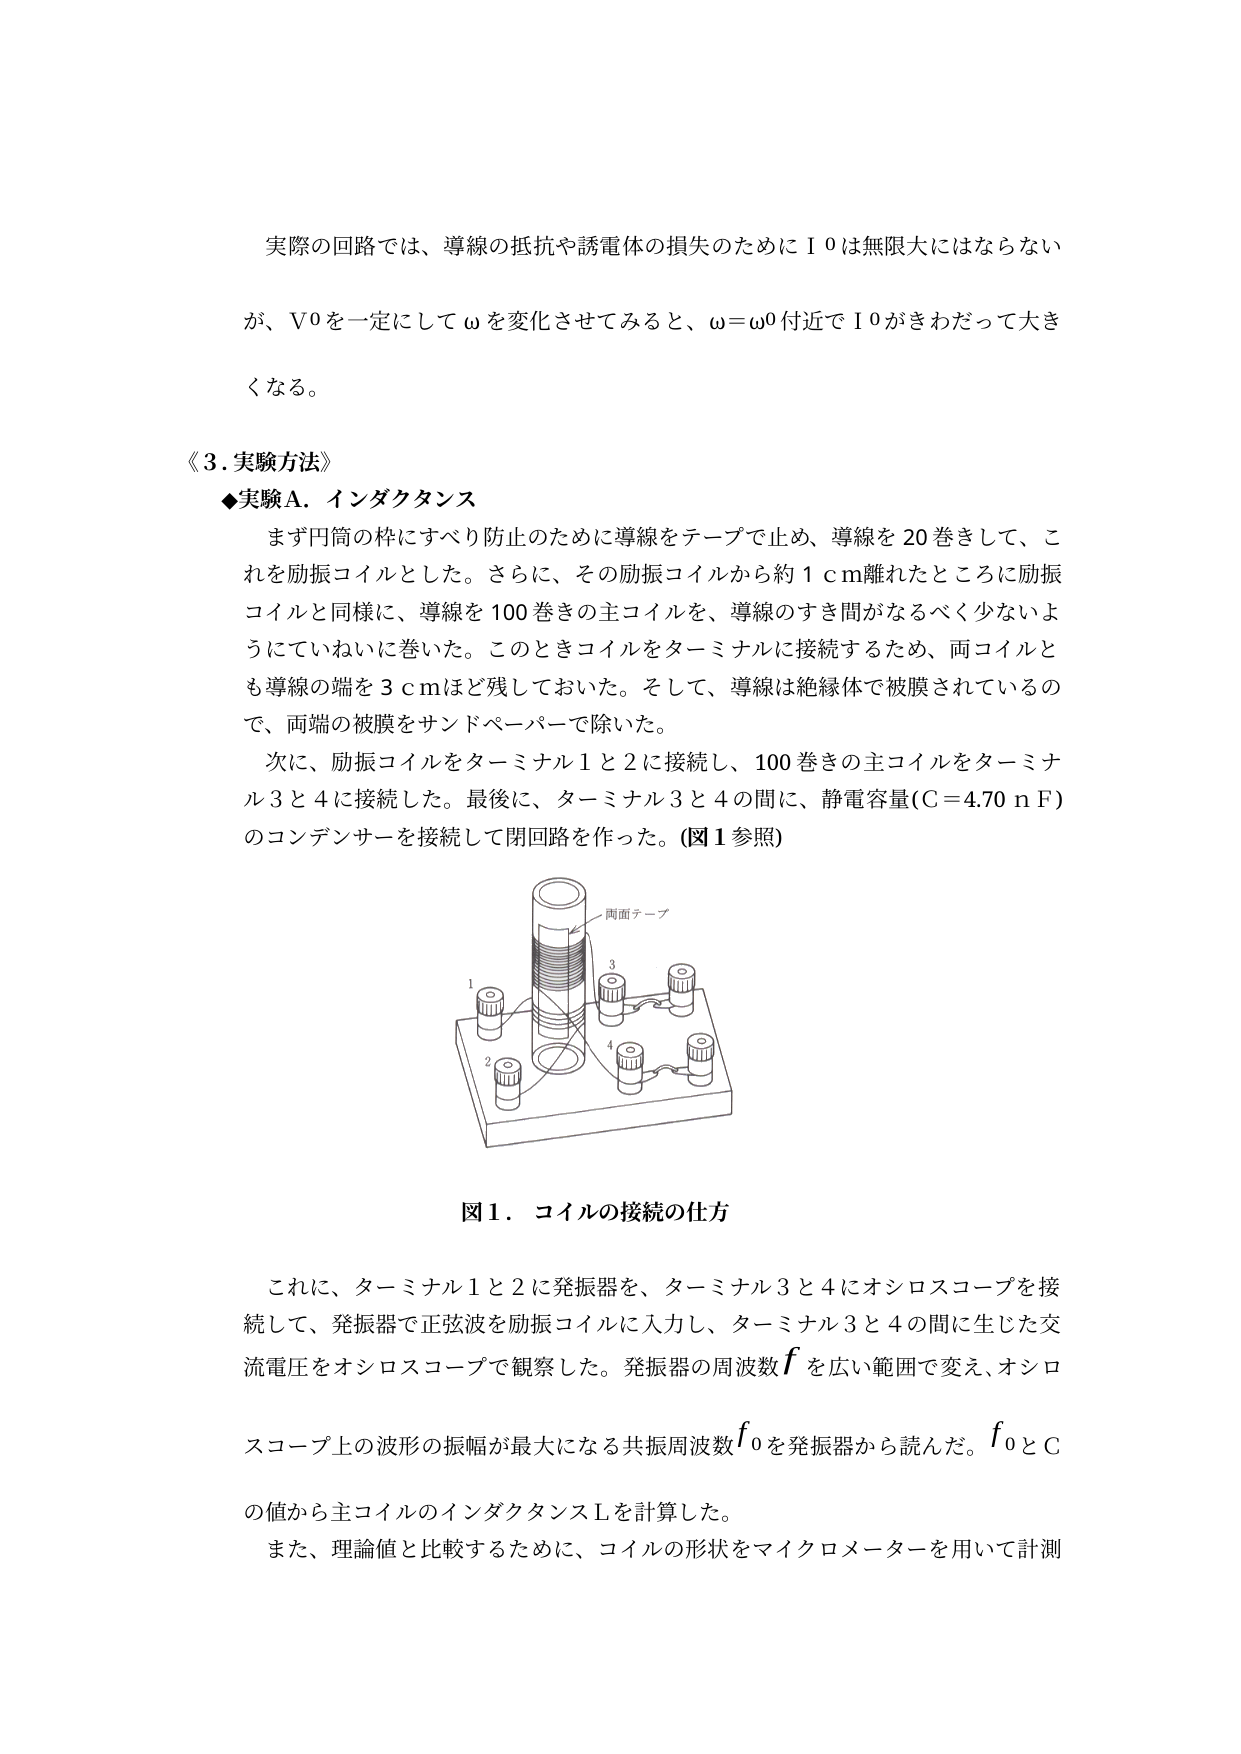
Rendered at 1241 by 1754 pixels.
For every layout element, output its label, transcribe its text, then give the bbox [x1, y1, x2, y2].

text 《３. 実験方法》 [177, 442, 1063, 479]
text まず円筒の枠にすべり防止のために導線をテープで止め、導線を20巻きして、これを励振コイルとした。さらに、その励振コイルから約1ｃｍ離れたところに励振コイルと同様に、導線を100巻きの主コイルを、導線のすき間がなるべく少ないようにていねいに巻いた。このときコイルをターミナルに接続するため、両コイルとも導線の端を3ｃｍほど残しておいた。そして、導線は絶縁体で被膜されているので、両端の被膜をサンドペーパーで除いた。 [243, 517, 1063, 742]
text ◆実験Ａ．インダクタンス [177, 479, 1063, 517]
text 次に、励振コイルをターミナル１と２に接続し、100巻きの主コイルをターミナル３と４に接続した。最後に、ターミナル３と４の間に、静電容量(Ｃ＝4.70ｎＦ)のコンデンサーを接続して閉回路を作った。(図１参照) [243, 742, 1063, 854]
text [243, 1529, 1063, 1567]
text これに、ターミナル１と２に発振器を、ターミナル３と４にオシロスコープを接続して、発振器で正弦波を励振コイルに入力し、ターミナル３と４の間に生じた交流電圧をオシロスコープで観察した。発振器の周波数を広い範囲で変え､オシロスコープ上の波形の振幅が最大になる共振周波数を発振器から読んだ。とＣの値から主コイルのインダクタンスＬを計算した。 [243, 1267, 1063, 1529]
text 図１. コイルの接続の仕方 [243, 1192, 1063, 1229]
picture [439, 873, 741, 1153]
text 実際の回路では、導線の抵抗や誘電体の損失のためにＩは無限大にはならないが、Ｖを一定にしてωを変化させてみると、ω＝ω付近でＩがきわだって大きくなる。 [221, 217, 1063, 404]
